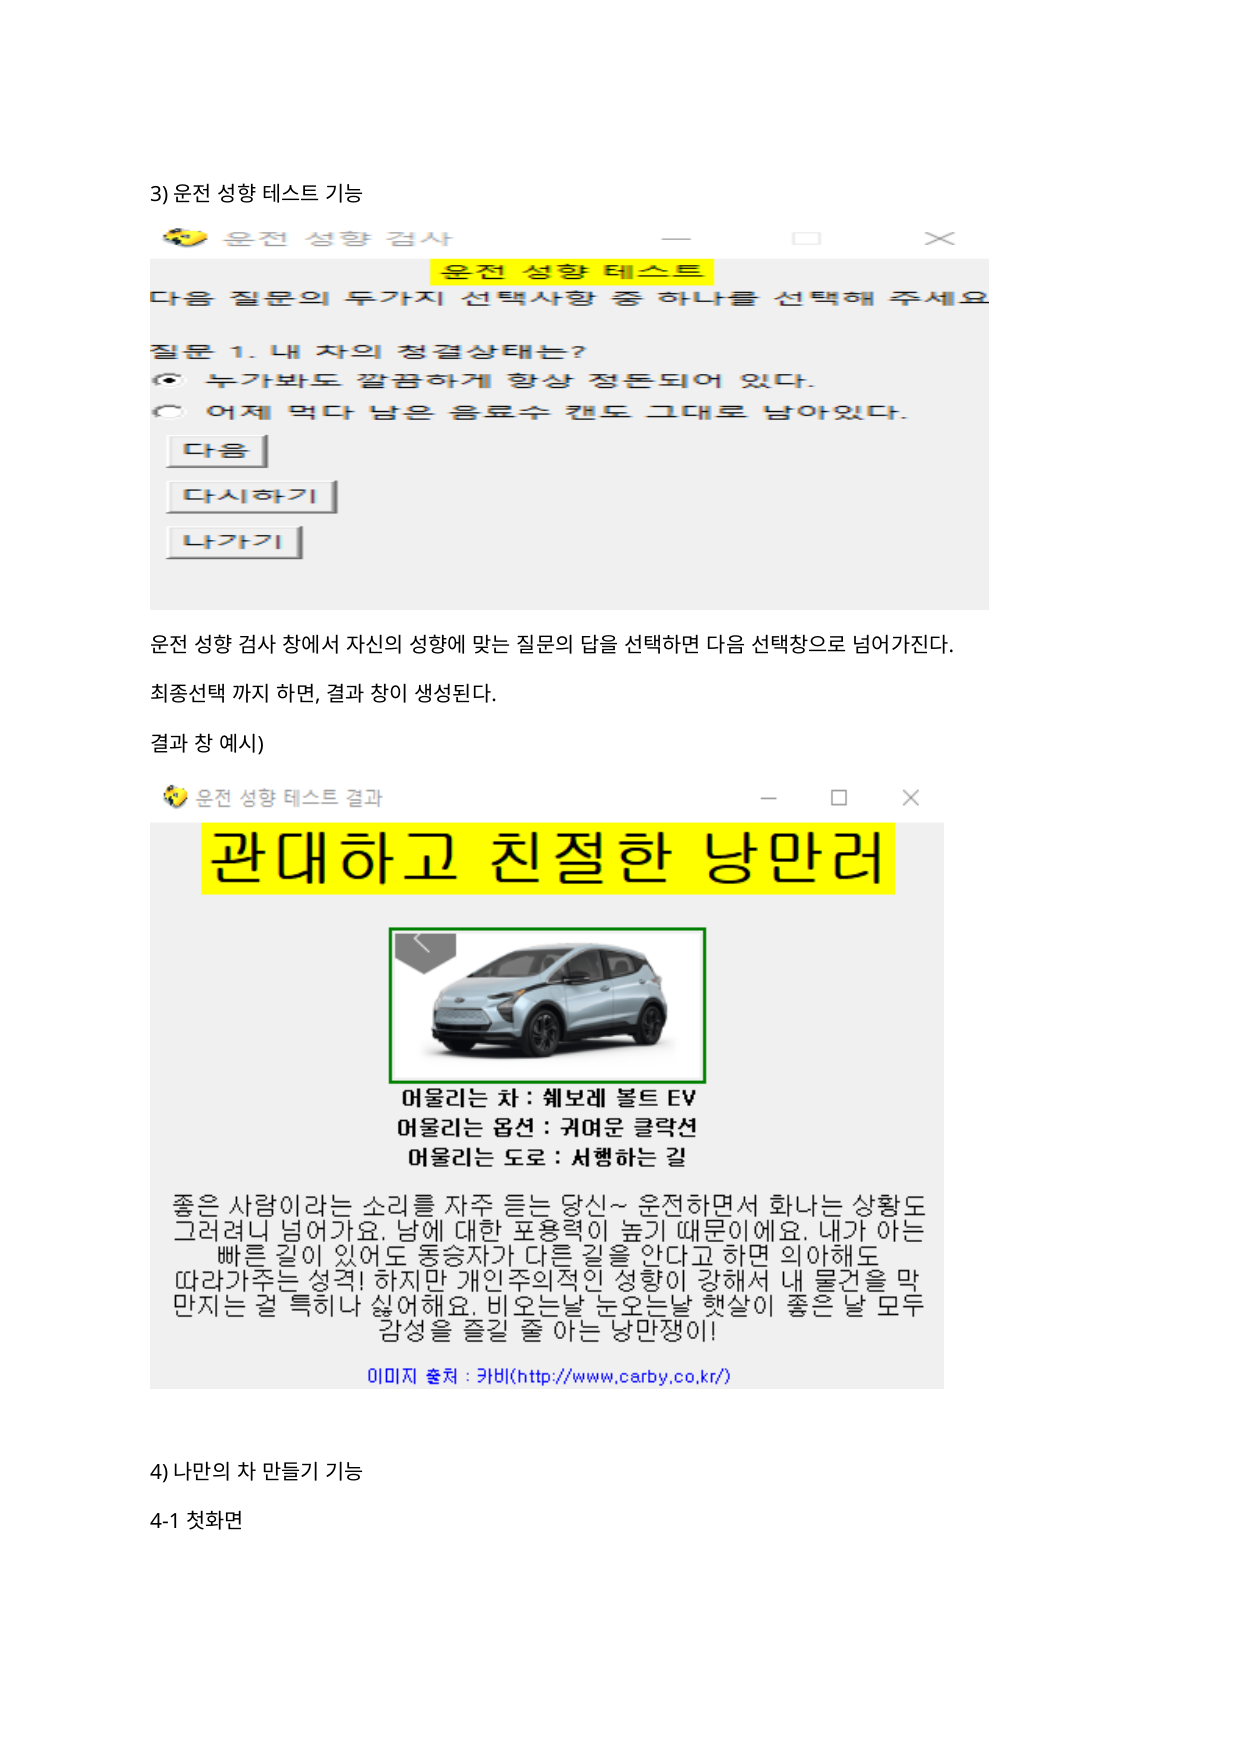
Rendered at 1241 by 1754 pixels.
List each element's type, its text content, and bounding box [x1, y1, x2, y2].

picture [150, 226, 989, 610]
text 4) 나만의 차 만들기 기능 [150, 1455, 1090, 1485]
text 운전 성향 검사 창에서 자신의 성향에 맞는 질문의 답을 선택하면 다음 선택창으로 넘어가진다. [150, 628, 1090, 658]
text 결과 창 예시) [150, 727, 1090, 757]
text 최종선택 까지 하면, 결과 창이 생성된다. [150, 678, 1090, 708]
text 4-1 첫화면 [150, 1504, 1090, 1535]
text 3) 운전 성향 테스트 기능 [150, 177, 1090, 207]
picture [150, 776, 944, 1389]
